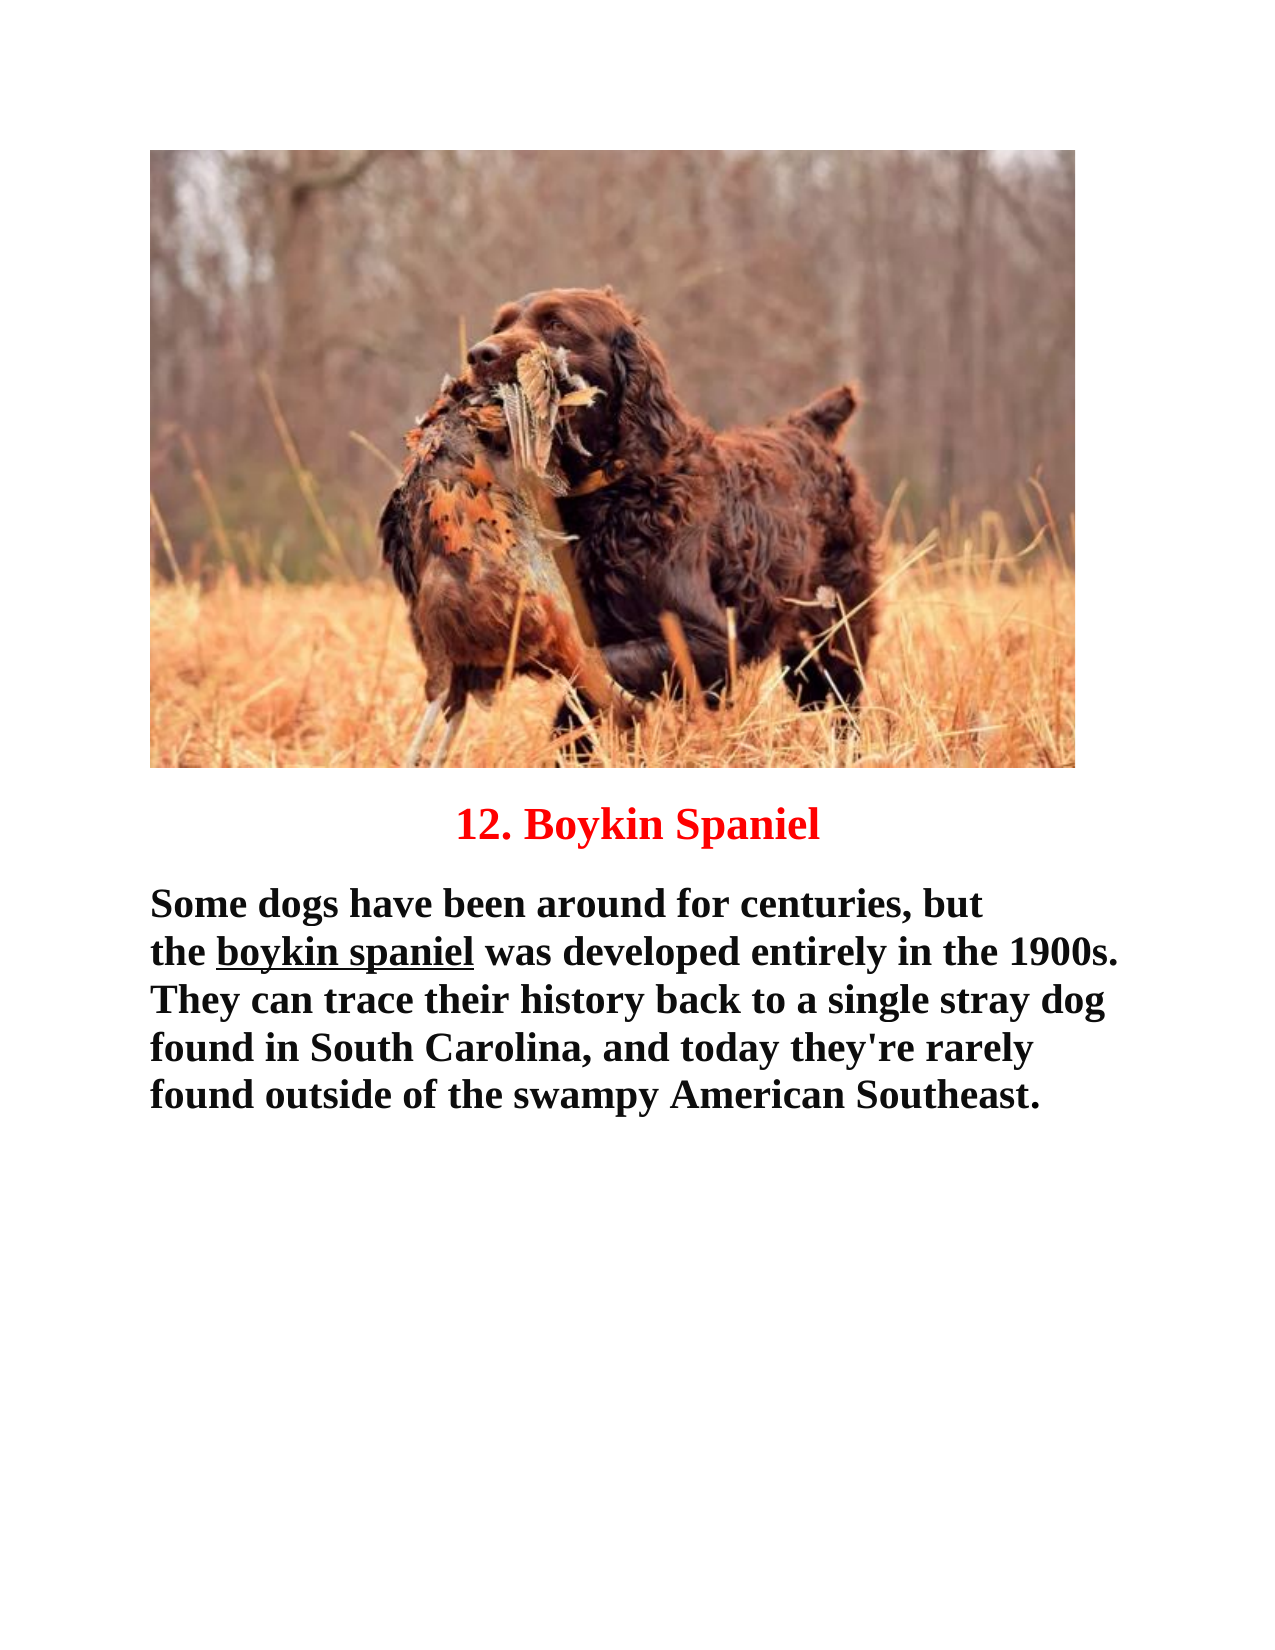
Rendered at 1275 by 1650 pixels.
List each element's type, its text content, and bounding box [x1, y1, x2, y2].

subtitle Some dogs have been around for centuries, but the boykin spaniel was developed entirely in the 1900s. They can trace their history back to a single stray dog found in South Carolina, and today they're rarely found outside of the swampy American Southeast. [983, 878, 1125, 1118]
picture [150, 150, 1075, 768]
subtitle 12. Boykin Spaniel [150, 796, 1125, 849]
